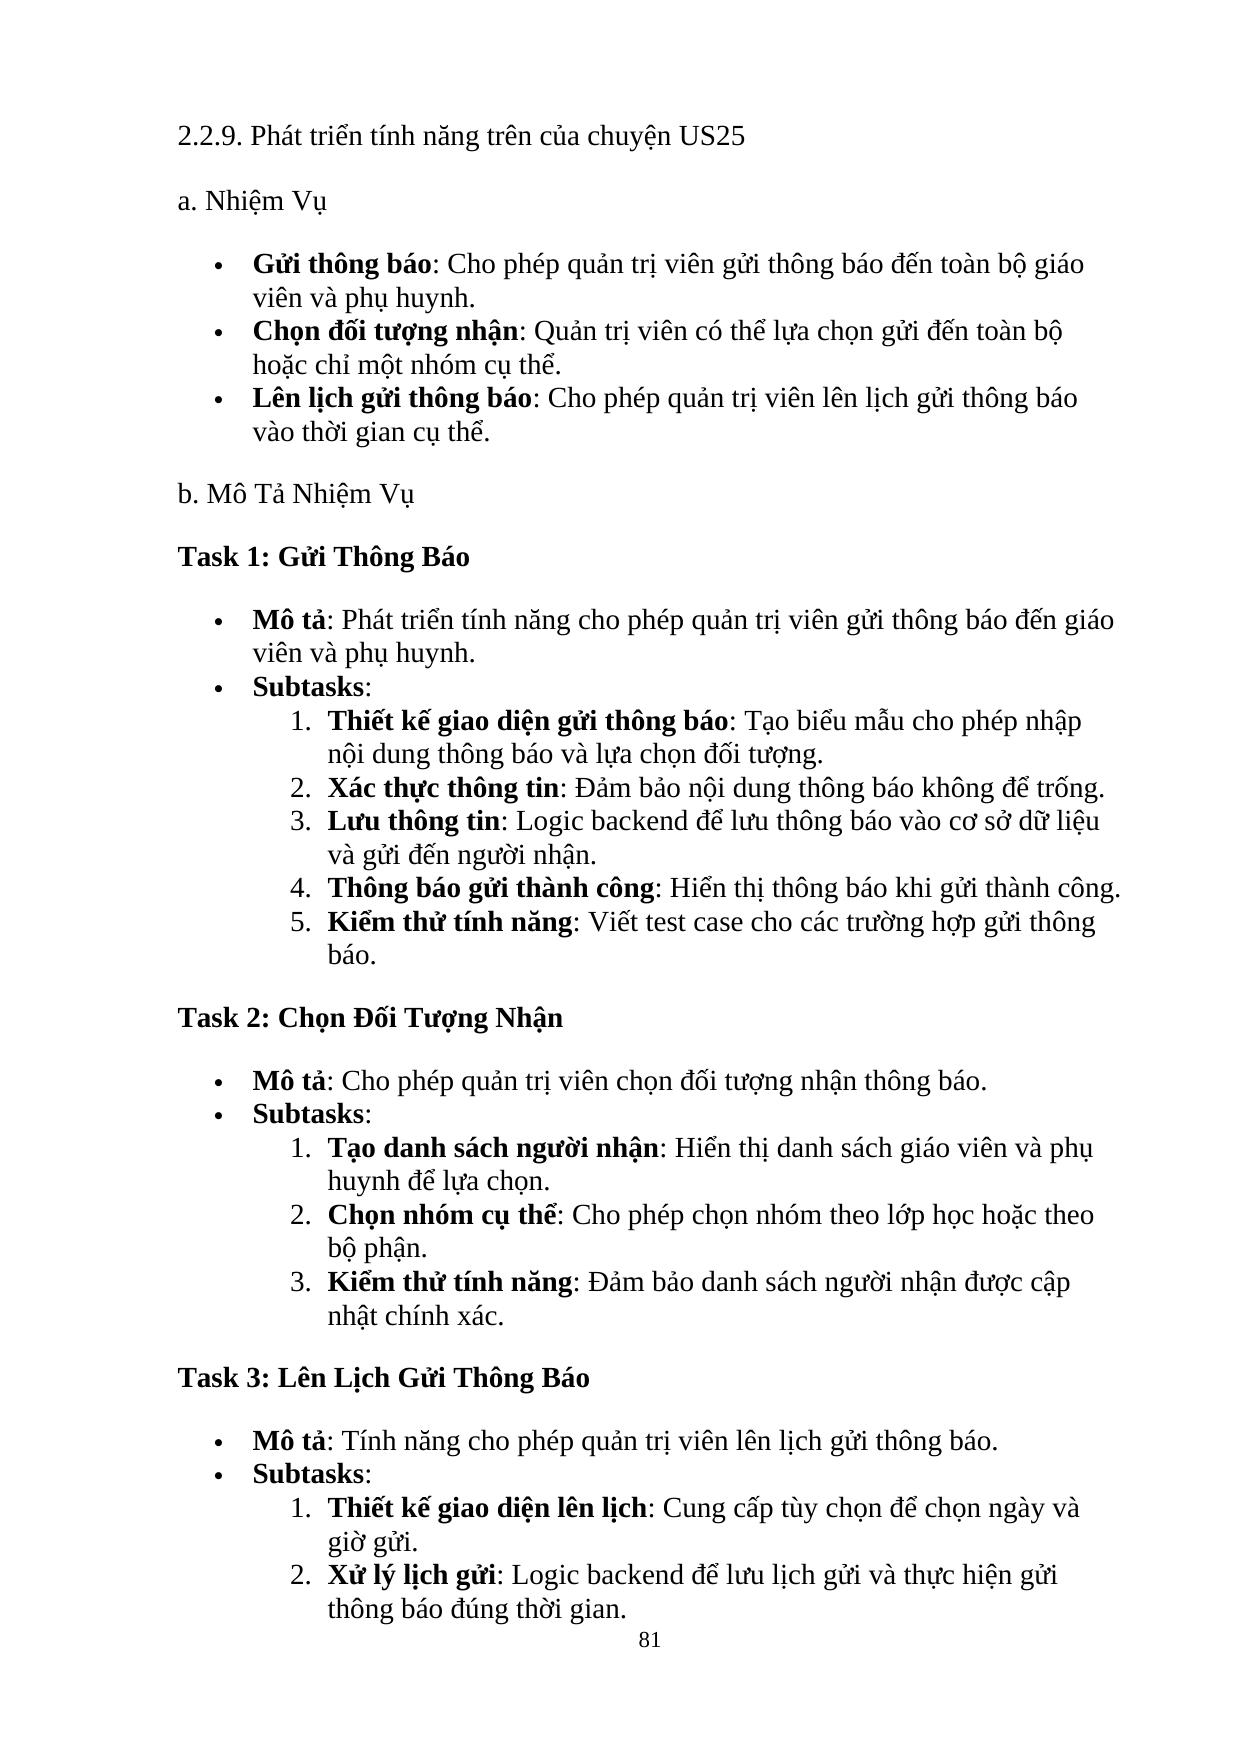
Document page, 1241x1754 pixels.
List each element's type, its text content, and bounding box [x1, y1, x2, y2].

list Thông báo gửi thành công: Hiển thị thông báo khi gửi thành công. [290, 870, 1122, 904]
list Subtasks: [215, 669, 1122, 703]
list Xử lý lịch gửi: Logic backend để lưu lịch gửi và thực hiện gửi thông báo đúng thời gian. [290, 1557, 1122, 1624]
text b. Mô Tả Nhiệm Vụ [177, 477, 1122, 510]
text 2.2.9. Phát triển tính năng trên của chuyện US25 [177, 118, 1122, 152]
list Chọn đối tượng nhận: Quản trị viên có thể lựa chọn gửi đến toàn bộ hoặc chỉ một nhóm cụ thể. [215, 313, 1122, 380]
text Task 1: Gửi Thông Báo [177, 539, 1122, 573]
list Lưu thông tin: Logic backend để lưu thông báo vào cơ sở dữ liệu và gửi đến người nhận. [290, 803, 1122, 870]
text a. Nhiệm Vụ [177, 183, 1122, 217]
list Tạo danh sách người nhận: Hiển thị danh sách giáo viên và phụ huynh để lựa chọn. [290, 1130, 1122, 1197]
text Task 3: Lên Lịch Gửi Thông Báo [177, 1360, 1122, 1394]
list Thiết kế giao diện lên lịch: Cung cấp tùy chọn để chọn ngày và giờ gửi. [290, 1490, 1122, 1557]
text Task 2: Chọn Đối Tượng Nhận [177, 1000, 1122, 1034]
list Subtasks: [215, 1457, 1122, 1490]
list Kiểm thử tính năng: Đảm bảo danh sách người nhận được cập nhật chính xác. [290, 1264, 1122, 1331]
list Mô tả: Tính năng cho phép quản trị viên lên lịch gửi thông báo. [215, 1423, 1122, 1457]
list Thiết kế giao diện gửi thông báo: Tạo biểu mẫu cho phép nhập nội dung thông báo và lựa chọn đối tượng. [290, 703, 1122, 770]
list Mô tả: Phát triển tính năng cho phép quản trị viên gửi thông báo đến giáo viên và phụ huynh. [215, 602, 1122, 669]
list Mô tả: Cho phép quản trị viên chọn đối tượng nhận thông báo. [215, 1063, 1122, 1096]
list Subtasks: [215, 1096, 1122, 1130]
list Chọn nhóm cụ thể: Cho phép chọn nhóm theo lớp học hoặc theo bộ phận. [290, 1197, 1122, 1264]
list Kiểm thử tính năng: Viết test case cho các trường hợp gửi thông báo. [290, 904, 1122, 971]
list Xác thực thông tin: Đảm bảo nội dung thông báo không để trống. [290, 770, 1122, 803]
list Gửi thông báo: Cho phép quản trị viên gửi thông báo đến toàn bộ giáo viên và phụ huynh. [215, 246, 1122, 313]
list Lên lịch gửi thông báo: Cho phép quản trị viên lên lịch gửi thông báo vào thời gian cụ thể. [215, 380, 1122, 447]
